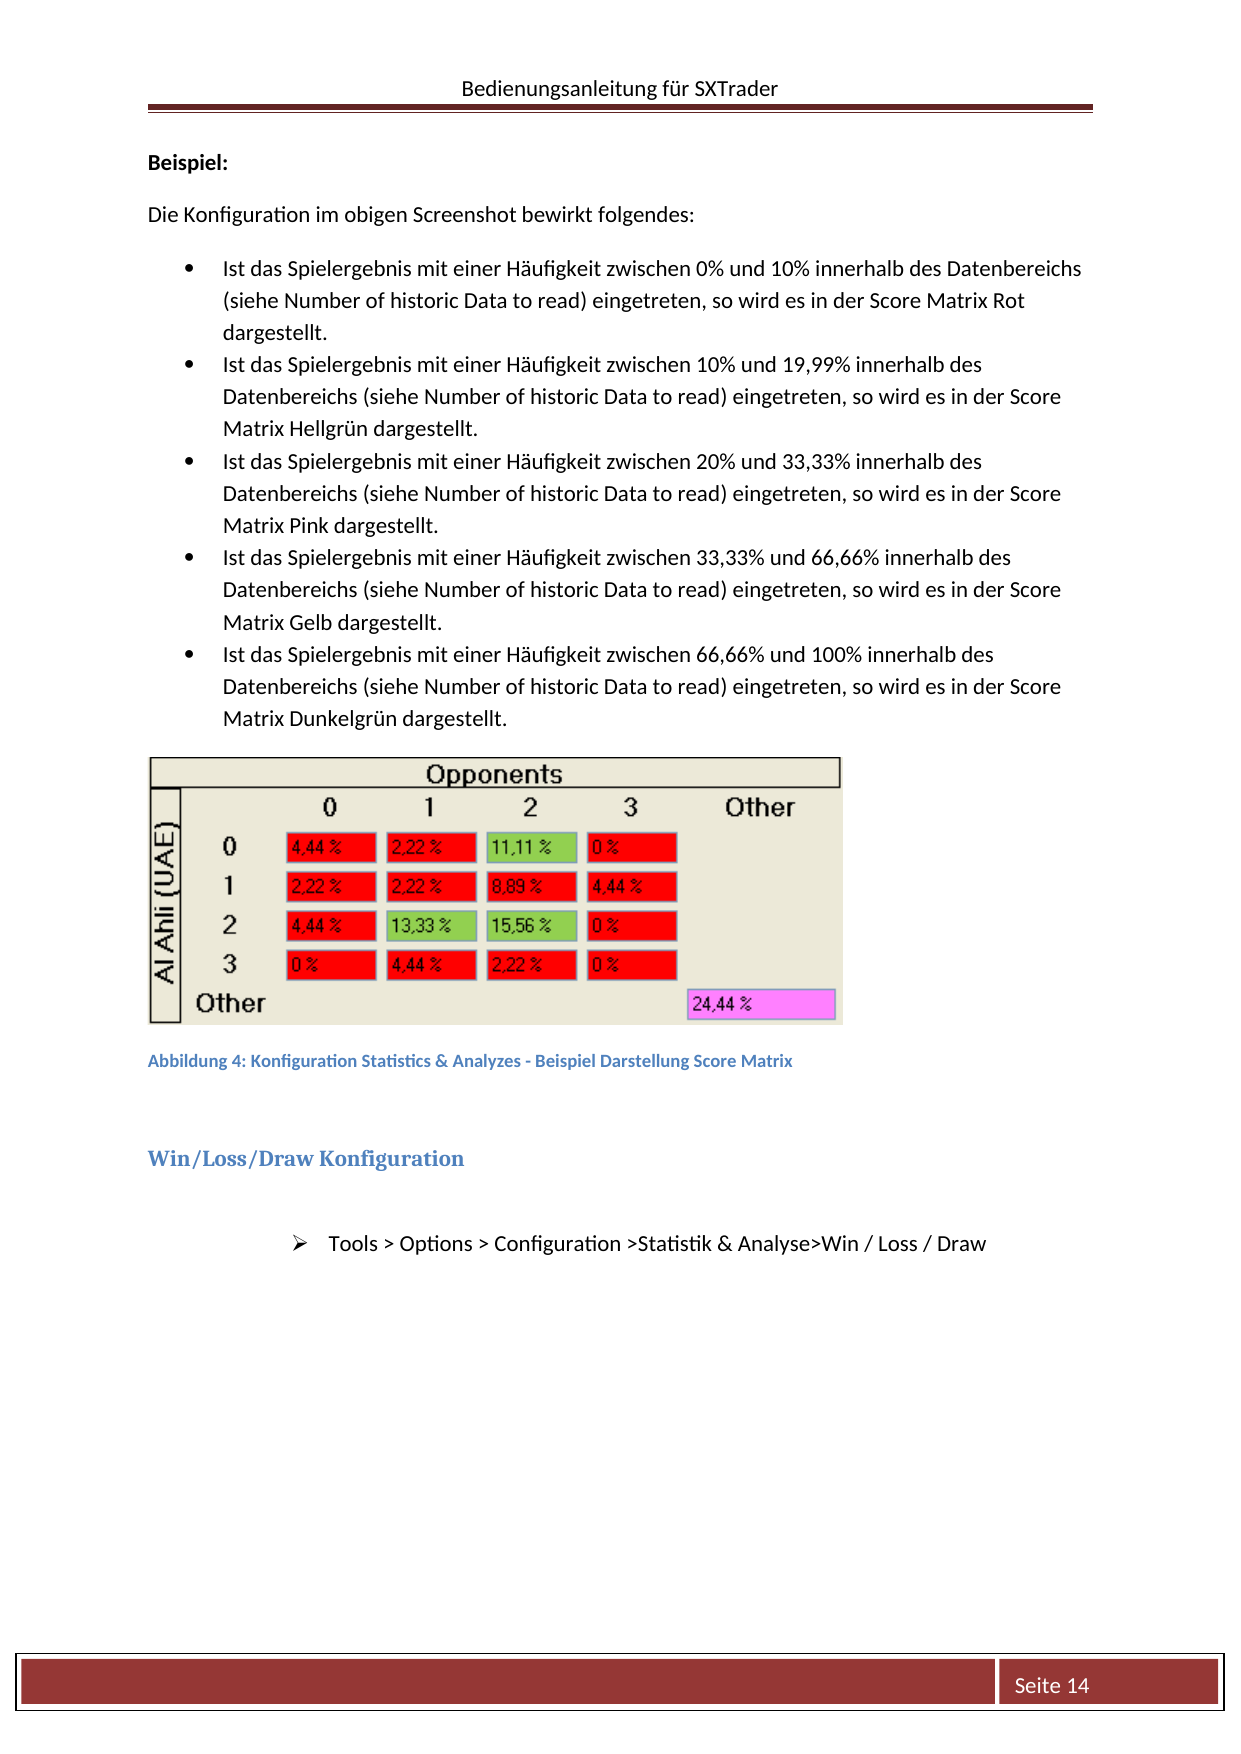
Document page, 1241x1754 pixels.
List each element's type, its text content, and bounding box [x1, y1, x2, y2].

text Die Konfiguration im obigen Screenshot bewirkt folgendes: [148, 201, 1093, 229]
list Ist das Spielergebnis mit einer Häufigkeit zwischen 66,66% und 100% innerhalb des Datenbereichs (siehe Number of historic Data to read) eingetreten, so wird es in der Score Matrix Dunkelgrün dargestellt. [185, 640, 1093, 732]
text Beispiel: [148, 148, 1093, 176]
list Ist das Spielergebnis mit einer Häufigkeit zwischen 0% und 10% innerhalb des Datenbereichs (siehe Number of historic Data to read) eingetreten, so wird es in der Score Matrix Rot dargestellt. [185, 254, 1093, 346]
list Tools > Options > Configuration >Statistik & Analyse>Win / Loss / Draw [185, 1229, 1093, 1257]
list Ist das Spielergebnis mit einer Häufigkeit zwischen 20% und 33,33% innerhalb des Datenbereichs (siehe Number of historic Data to read) eingetreten, so wird es in der Score Matrix Pink dargestellt. [185, 447, 1093, 539]
subtitle Win/Loss/Draw Konfiguration [148, 1146, 1093, 1173]
list Ist das Spielergebnis mit einer Häufigkeit zwischen 33,33% und 66,66% innerhalb des Datenbereichs (siehe Number of historic Data to read) eingetreten, so wird es in der Score Matrix Gelb dargestellt. [185, 543, 1093, 636]
picture [147, 757, 843, 1025]
list Ist das Spielergebnis mit einer Häufigkeit zwischen 10% und 19,99% innerhalb des Datenbereichs (siehe Number of historic Data to read) eingetreten, so wird es in der Score Matrix Hellgrün dargestellt. [185, 350, 1093, 443]
